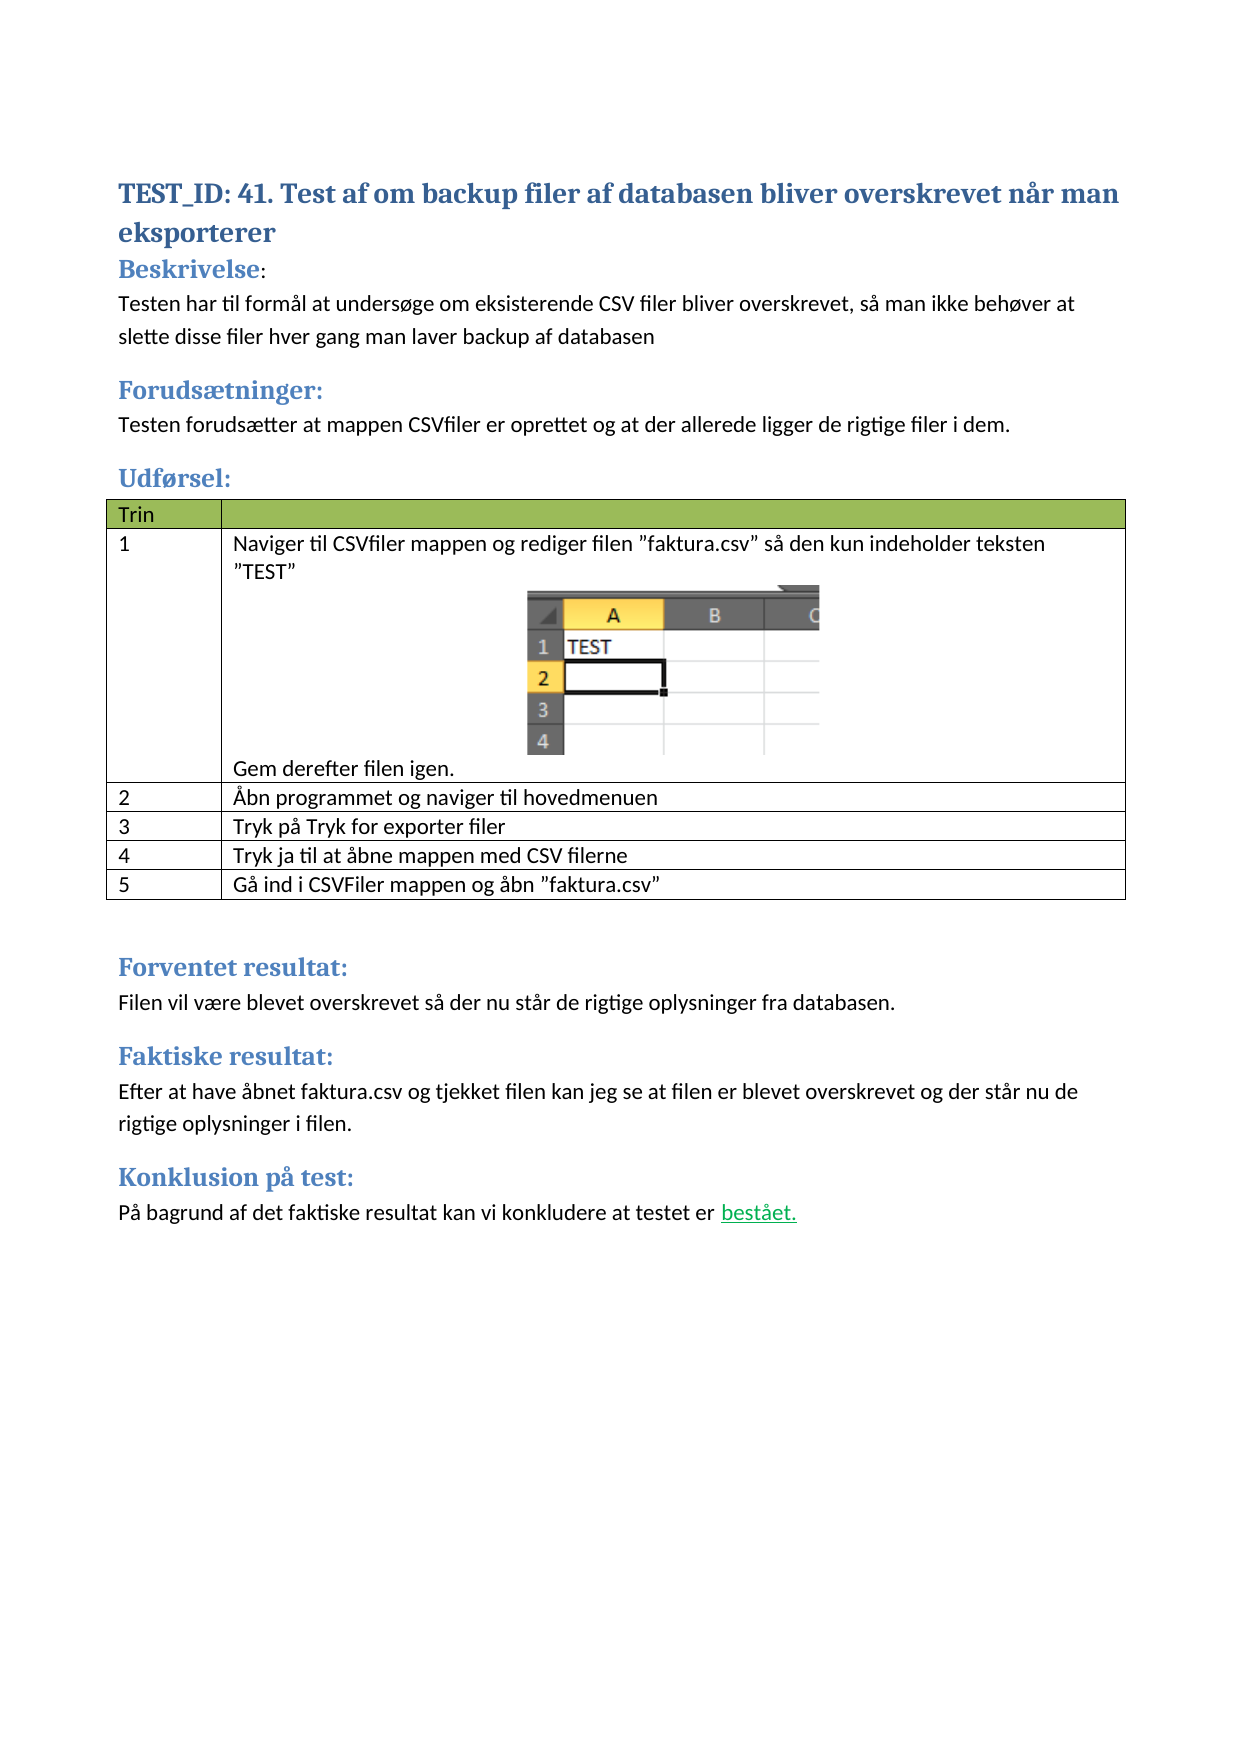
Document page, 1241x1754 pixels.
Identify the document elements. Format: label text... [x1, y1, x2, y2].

table_header [222, 500, 1125, 528]
text Beskrivelse: Testen har til formål at undersøge om eksisterende CSV filer bliver overskrevet, så man ikke behøver at slette disse filer hver gang man laver backup af databasen [118, 254, 1122, 350]
table_cell Åbn programmet og naviger til hovedmenuen [222, 783, 1125, 811]
table_cell 1 [107, 529, 221, 782]
text Efter at have åbnet faktura.csv og tjekket filen kan jeg se at filen er blevet overskrevet og der står nu de rigtige oplysninger i filen. [118, 1077, 1122, 1137]
text Filen vil være blevet overskrevet så der nu står de rigtige oplysninger fra databasen. [118, 988, 1122, 1016]
text På bagrund af det faktiske resultat kan vi konkludere at testet er bestået. [118, 1198, 1122, 1226]
subtitle Konklusion på test: [118, 1162, 1122, 1193]
table_cell Gå ind i CSVFiler mappen og åbn ”faktura.csv” [222, 870, 1125, 898]
subtitle Forventet resultat: [118, 952, 1122, 984]
table_cell 2 [107, 783, 221, 811]
table_cell 4 [107, 841, 221, 869]
table_cell 3 [107, 812, 221, 840]
subtitle Forudsætninger: [118, 375, 1122, 406]
text Testen forudsætter at mappen CSVfiler er oprettet og at der allerede ligger de rigtige filer i dem. [118, 411, 1122, 438]
subtitle Faktiske resultat: [118, 1041, 1122, 1072]
table_cell Tryk på Tryk for exporter filer [222, 812, 1125, 840]
subtitle Udførsel: [118, 463, 1122, 495]
table_header Trin [107, 500, 221, 528]
picture [527, 585, 820, 755]
table_cell Tryk ja til at åbne mappen med CSV filerne [222, 841, 1125, 869]
subtitle TEST_ID: 41. Test af om backup filer af databasen bliver overskrevet når man eksporterer [118, 177, 1122, 249]
table_cell Naviger til CSVfiler mappen og rediger filen ”faktura.csv” så den kun indeholder teksten ”TEST” Gem derefter filen igen. [222, 529, 1125, 782]
table_cell 5 [107, 870, 221, 898]
